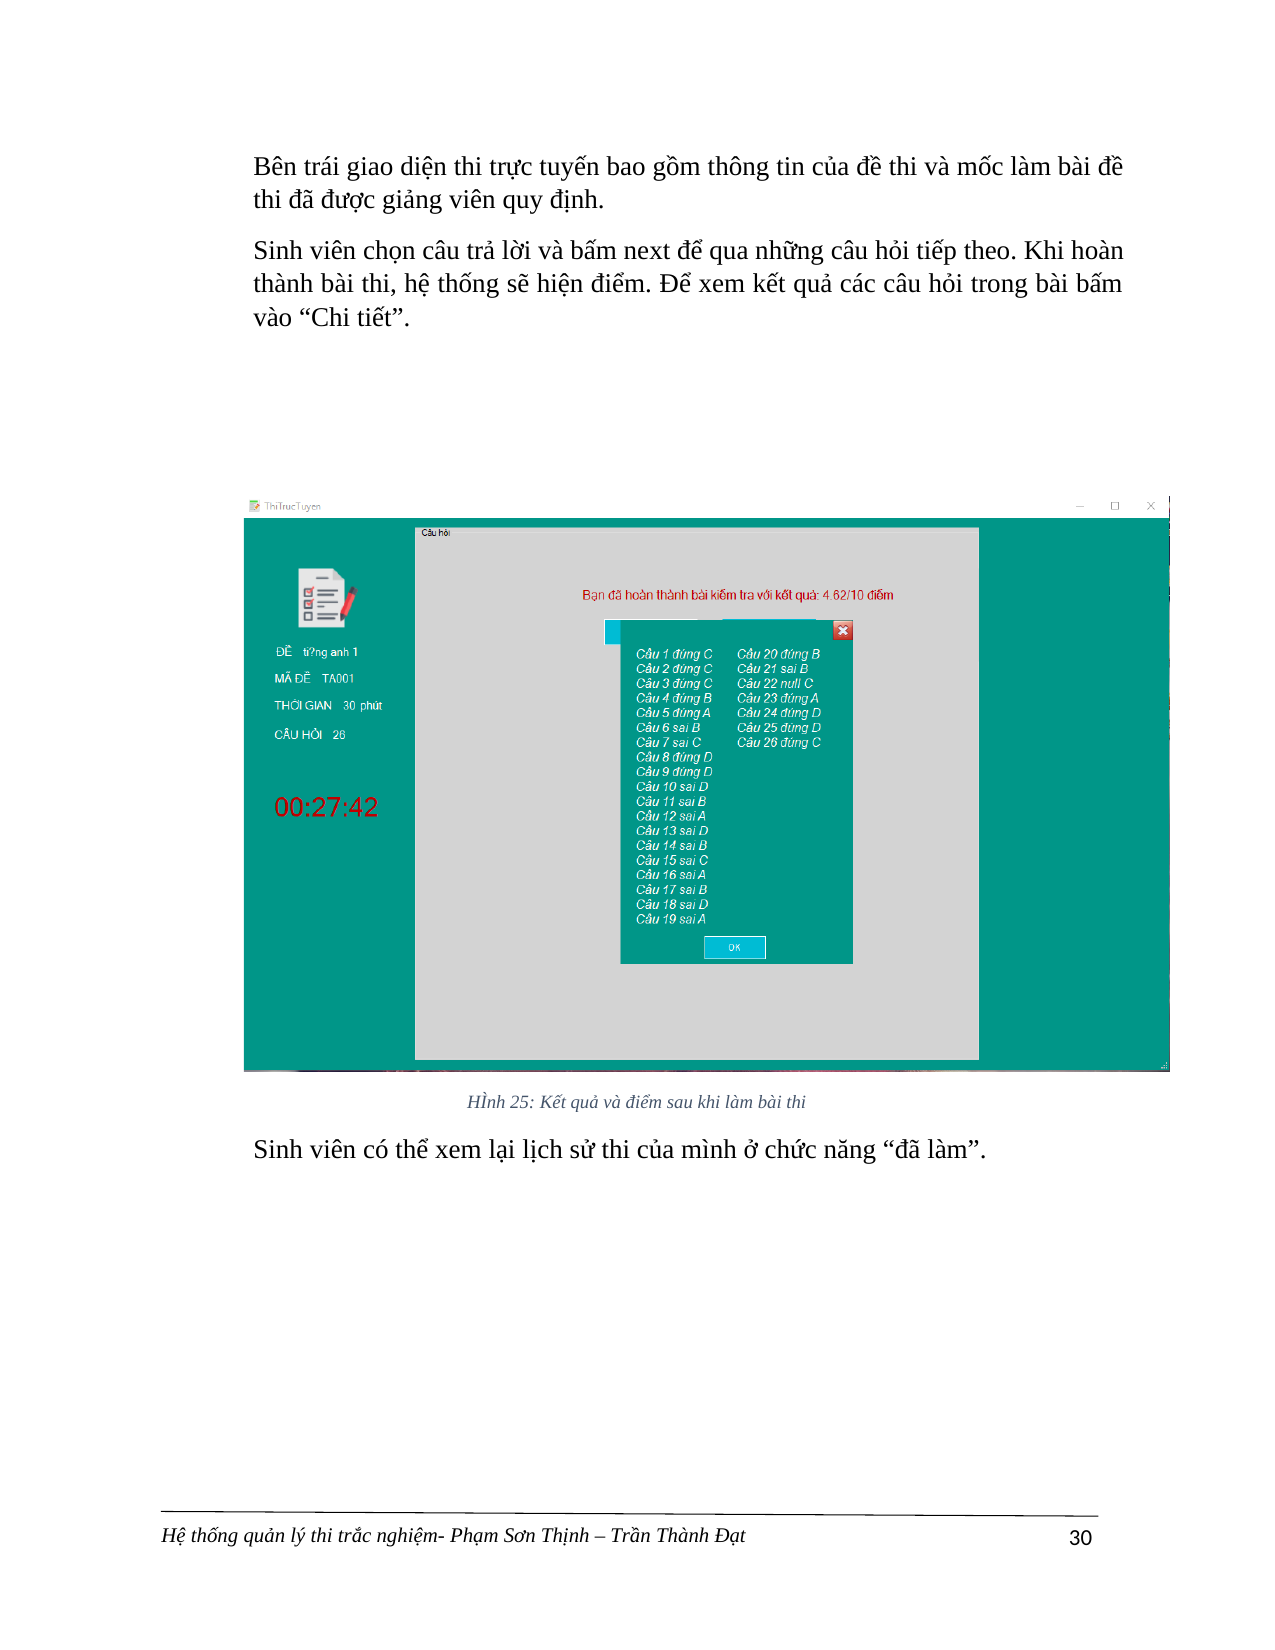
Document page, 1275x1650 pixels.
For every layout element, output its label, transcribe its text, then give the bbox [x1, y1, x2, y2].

text Sinh viên có thể xem lại lịch sử thi của mình ở chức năng “đã làm”. [253, 1133, 1125, 1164]
text Sinh viên chọn câu trả lời và bấm next để qua những câu hỏi tiếp theo. Khi hoàn thành bài thi, hệ thống sẽ hiện điểm. Để xem kết quả các câu hỏi trong bài bấm vào “Chi tiết”. [253, 234, 1125, 332]
text HÌnh 25: Kết quả và điểm sau khi làm bài thi [150, 1091, 1125, 1112]
text Bên trái giao diện thi trực tuyến bao gồm thông tin của đề thi và mốc làm bài đề thi đã được giảng viên quy định. [253, 150, 1125, 215]
picture [243, 496, 1170, 1072]
